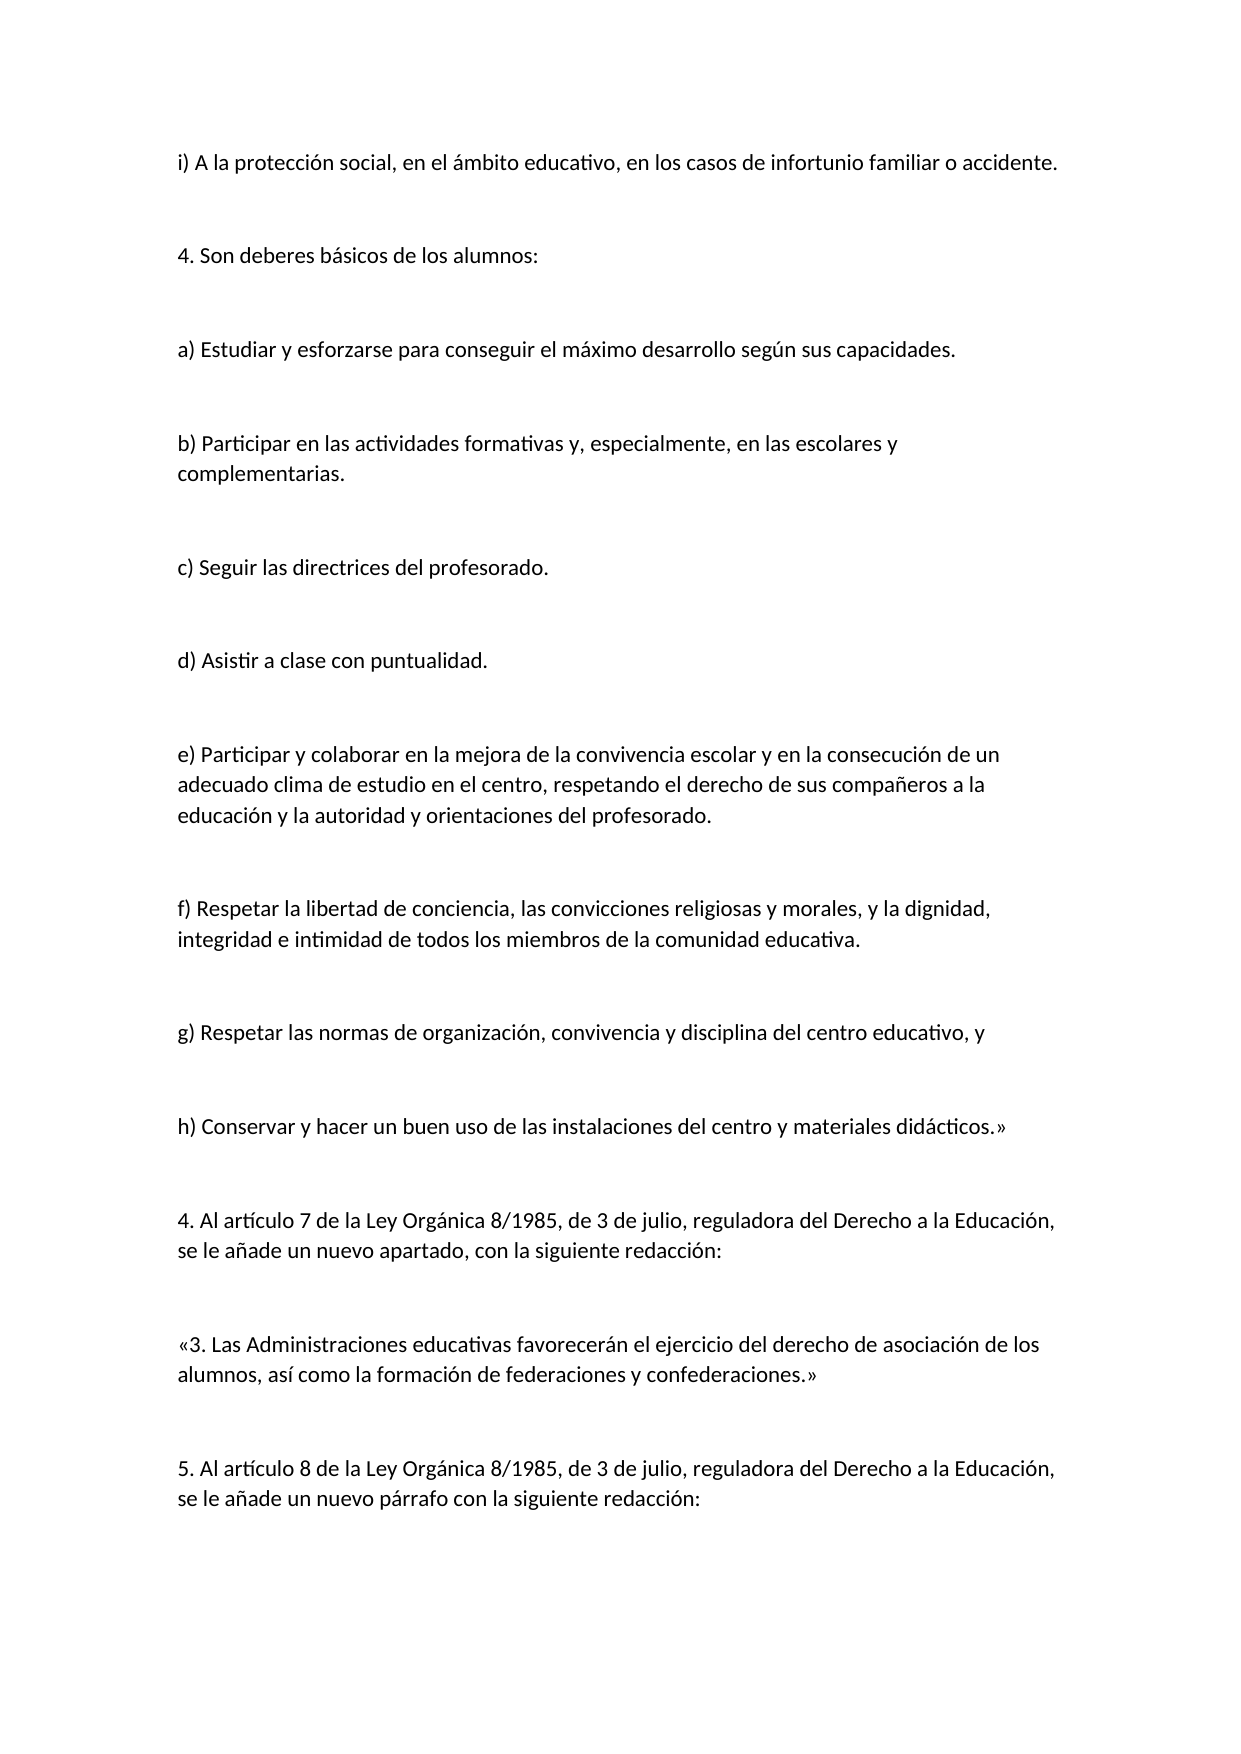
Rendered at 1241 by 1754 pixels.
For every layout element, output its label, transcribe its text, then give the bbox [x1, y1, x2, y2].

text «3. Las Administraciones educativas favorecerán el ejercicio del derecho de asociación de los alumnos, así como la formación de federaciones y confederaciones.» [177, 1330, 1063, 1388]
text 4. Al artículo 7 de la Ley Orgánica 8/1985, de 3 de julio, reguladora del Derecho a la Educación, se le añade un nuevo apartado, con la siguiente redacción: [177, 1206, 1063, 1264]
text 4. Son deberes básicos de los alumnos: [177, 241, 1063, 269]
text a) Estudiar y esforzarse para conseguir el máximo desarrollo según sus capacidades. [177, 335, 1063, 363]
text 5. Al artículo 8 de la Ley Orgánica 8/1985, de 3 de julio, reguladora del Derecho a la Educación, se le añade un nuevo párrafo con la siguiente redacción: [177, 1454, 1063, 1512]
text e) Participar y colaborar en la mejora de la convivencia escolar y en la consecución de un adecuado clima de estudio en el centro, respetando el derecho de sus compañeros a la educación y la autoridad y orientaciones del profesorado. [177, 740, 1063, 829]
text f) Respetar la libertad de conciencia, las convicciones religiosas y morales, y la dignidad, integridad e intimidad de todos los miembros de la comunidad educativa. [177, 894, 1063, 953]
text i) A la protección social, en el ámbito educativo, en los casos de infortunio familiar o accidente. [177, 148, 1063, 176]
text h) Conservar y hacer un buen uso de las instalaciones del centro y materiales didácticos.» [177, 1112, 1063, 1140]
text g) Respetar las normas de organización, convivencia y disciplina del centro educativo, y [177, 1018, 1063, 1046]
text c) Seguir las directrices del profesorado. [177, 553, 1063, 581]
text b) Participar en las actividades formativas y, especialmente, en las escolares y complementarias. [177, 429, 1063, 487]
text d) Asistir a clase con puntualidad. [177, 647, 1063, 674]
